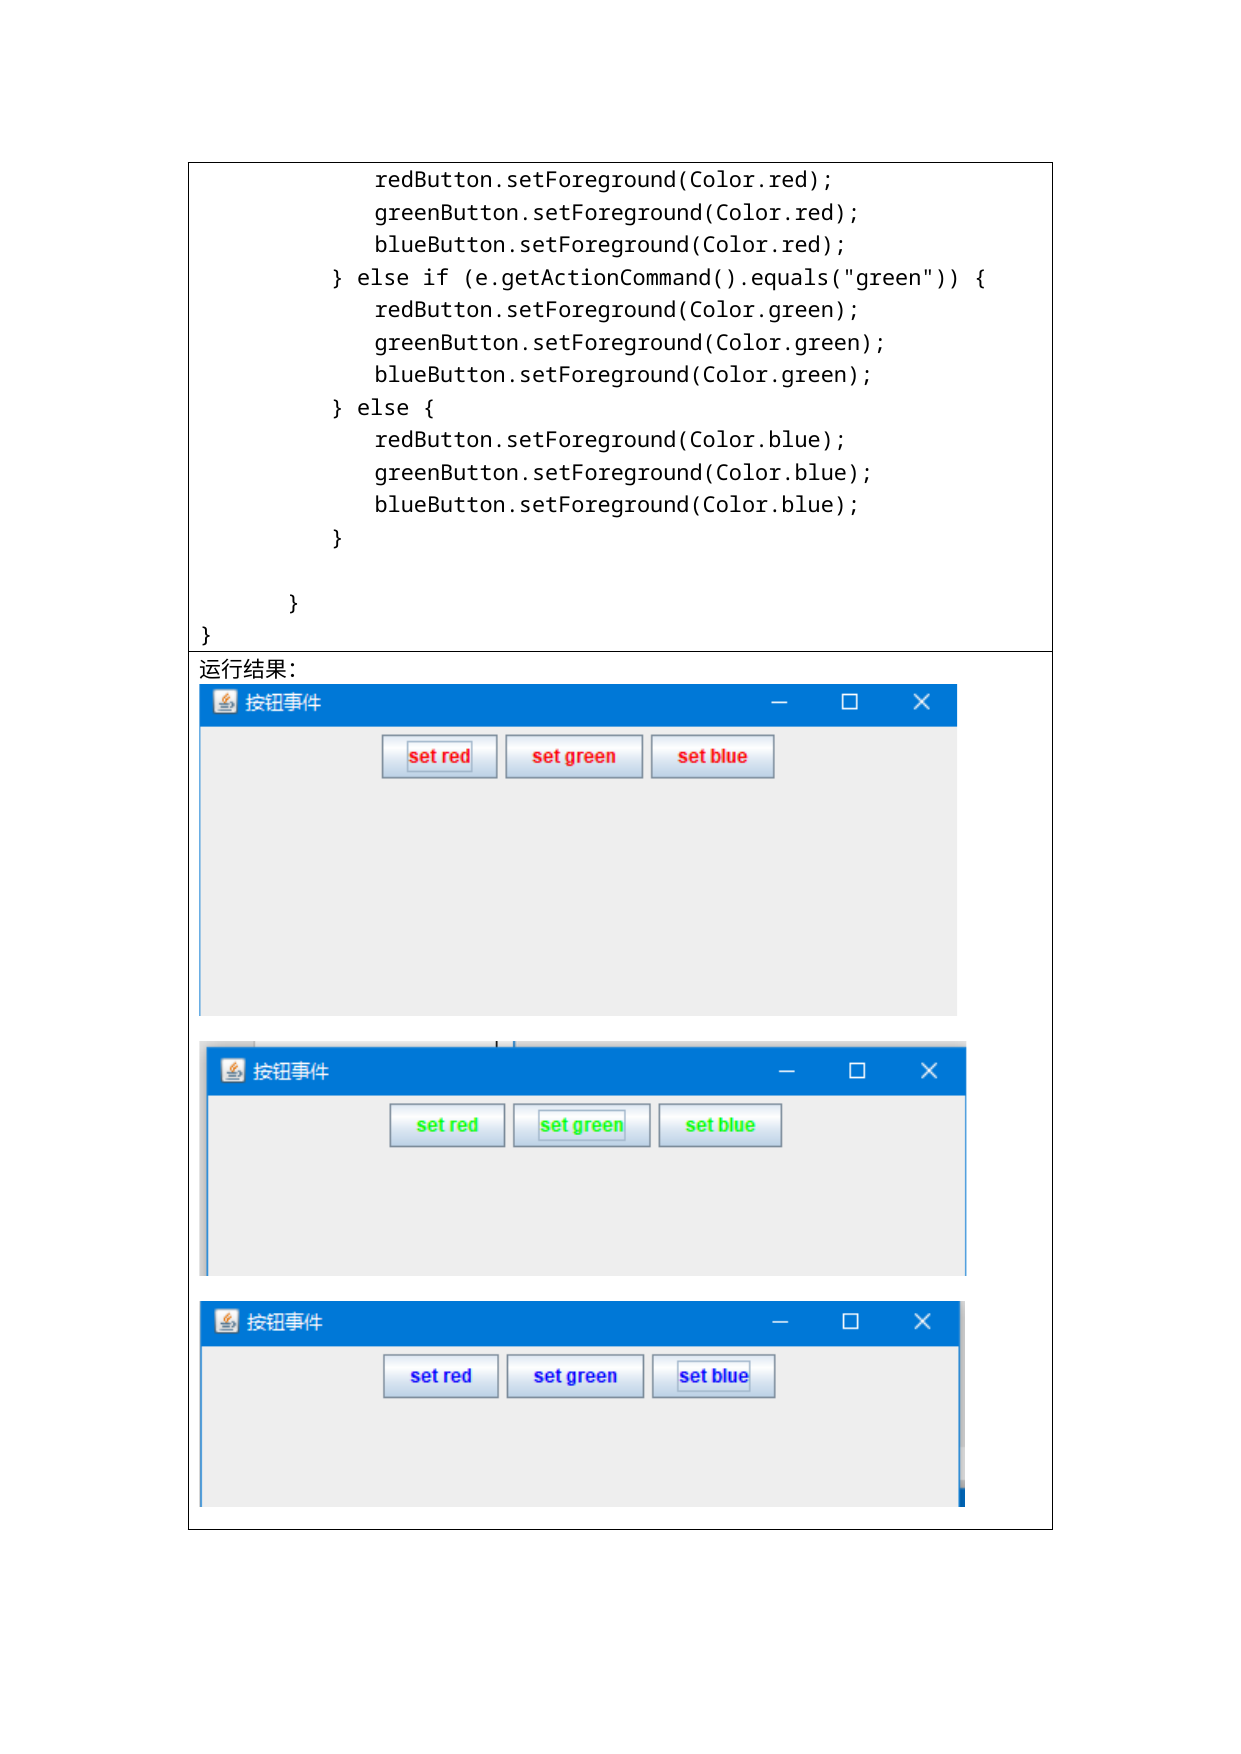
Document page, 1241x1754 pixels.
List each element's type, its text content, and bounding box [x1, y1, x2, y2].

table_cell 运行结果： [189, 652, 1052, 1529]
picture [199, 1041, 967, 1276]
picture [199, 684, 958, 1016]
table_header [189, 163, 1052, 651]
picture [199, 1301, 965, 1507]
